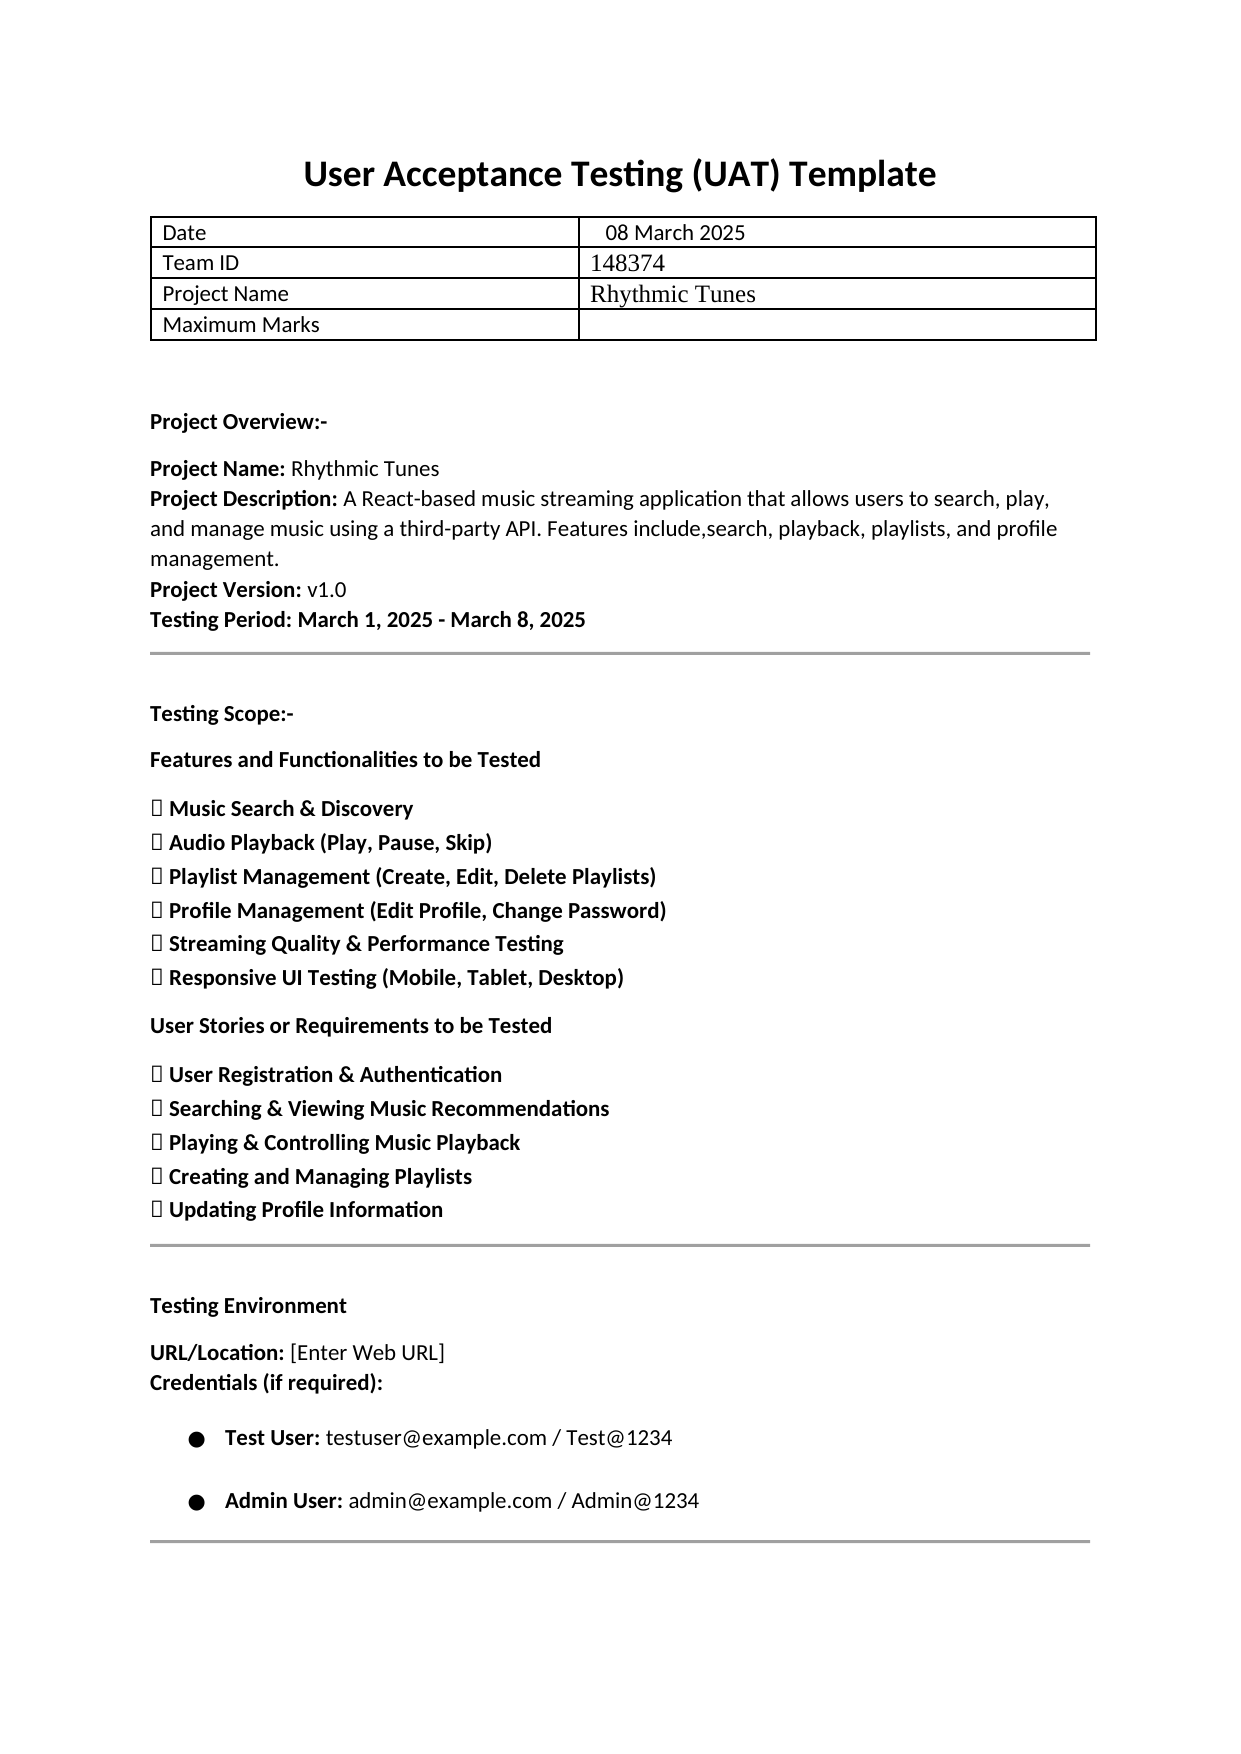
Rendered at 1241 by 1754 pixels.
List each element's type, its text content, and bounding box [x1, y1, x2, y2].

text Testing Environment [150, 1291, 1090, 1319]
table_cell Rhythmic Tunes [580, 279, 1095, 308]
text User Acceptance Testing (UAT) Template [150, 150, 1090, 196]
list Admin User: admin@example.com / Admin@1234 [187, 1477, 1090, 1520]
table_cell Maximum Marks [152, 310, 578, 339]
table_cell [580, 310, 1095, 339]
text URL/Location: [Enter Web URL] Credentials (if required): [150, 1338, 1090, 1396]
table_cell Team ID [152, 248, 578, 277]
table_header Date [152, 218, 578, 246]
table_cell Project Name [152, 279, 578, 308]
text 📌 User Registration & Authentication 📌 Searching & Viewing Music Recommendations 📌 Playing & Controlling Music Playback 📌 Creating and Managing Playlists 📌 Updating Profile Information [150, 1058, 1090, 1225]
text Testing Scope:- [150, 699, 1090, 727]
text Project Overview:- [150, 407, 1090, 435]
table_header 08 March 2025 [580, 218, 1095, 246]
text Project Name: Rhythmic Tunes Project Description: A React-based music streaming application that allows users to search, play, and manage music using a third-party API. Features include,search, playback, playlists, and profile management. Project Version: v1.0 Testing Period: March 1, 2025 - March 8, 2025 [150, 454, 1090, 633]
table_cell 148374 [580, 248, 1095, 277]
text Features and Functionalities to be Tested [150, 746, 1090, 773]
list Test User: testuser@example.com / Test@1234 [187, 1415, 1090, 1457]
text User Stories or Requirements to be Tested [150, 1012, 1090, 1039]
text ✅ Music Search & Discovery ✅ Audio Playback (Play, Pause, Skip) ✅ Playlist Management (Create, Edit, Delete Playlists) ✅ Profile Management (Edit Profile, Change Password) ✅ Streaming Quality & Performance Testing ✅ Responsive UI Testing (Mobile, Tablet, Desktop) [150, 792, 1090, 992]
